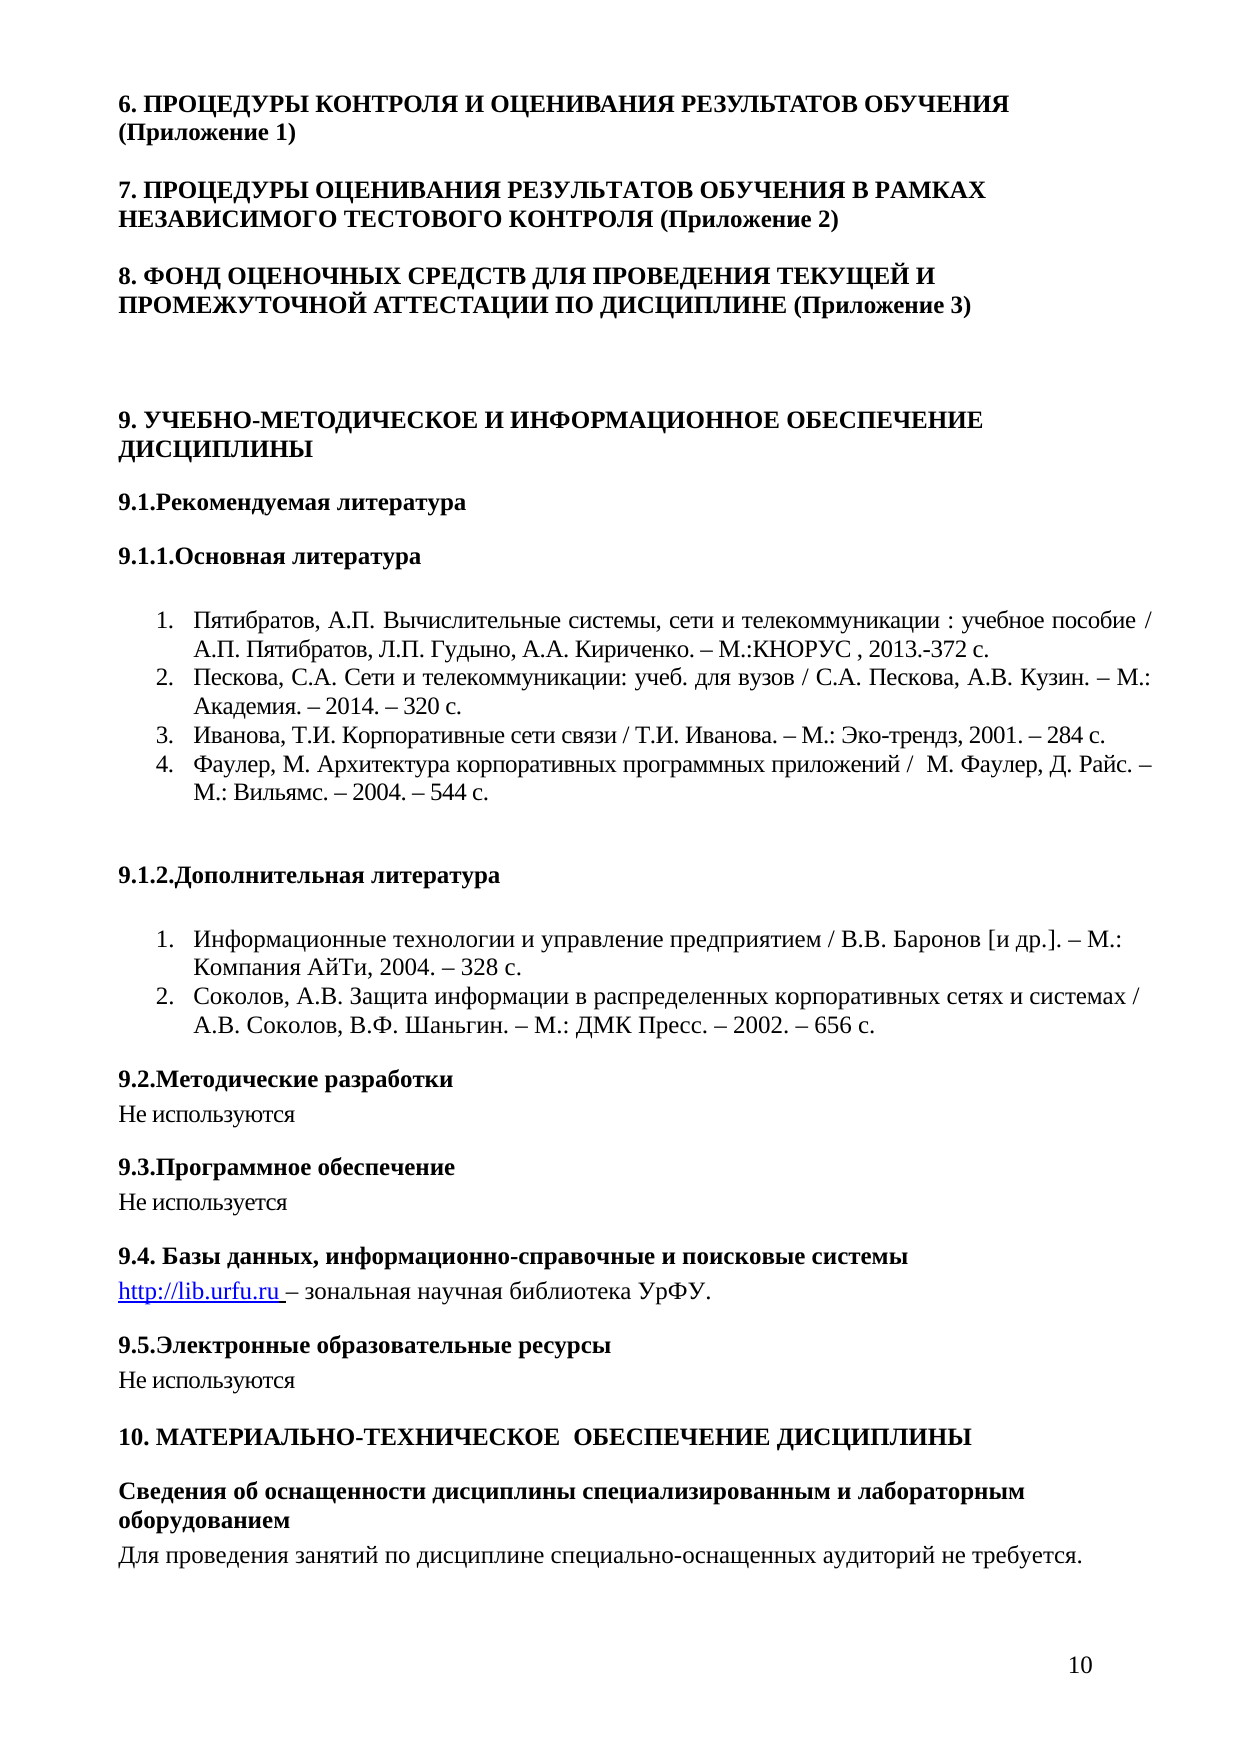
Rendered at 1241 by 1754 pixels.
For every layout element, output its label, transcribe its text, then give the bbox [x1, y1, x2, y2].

subtitle 8. ФОНД ОЦЕНОЧНЫХ СРЕДСТВ ДЛЯ ПРОВЕДЕНИЯ ТЕКУЩЕЙ И ПРОМЕЖУТОЧНОЙ АТТЕСТАЦИИ ПО ДИСЦИПЛИНЕ (Приложение 3) [118, 261, 1152, 319]
list Фаулер, М. Архитектура корпоративных программных приложений / М. Фаулер, Д. Райс. – М.: Вильямс. – 2004. – 544 с. [156, 749, 1152, 806]
list Пескова, С.А. Сети и телекоммуникации: учеб. для вузов / С.А. Пескова, А.В. Кузин. – М.: Академия. – 2014. – 320 с. [156, 662, 1152, 720]
subtitle 9.4. Базы данных, информационно-справочные и поисковые системы [118, 1241, 1152, 1270]
subtitle 6. ПРОЦЕДУРЫ КОНТРОЛЯ И ОЦЕНИВАНИЯ РЕЗУЛЬТАТОВ ОБУЧЕНИЯ (Приложение 1) [118, 89, 1152, 146]
subtitle 9.5.Электронные образовательные ресурсы [118, 1330, 1152, 1359]
text 7. ПРОЦЕДУРЫ ОЦЕНИВАНИЯ РЕЗУЛЬТАТОВ ОБУЧЕНИЯ В РАМКАХ НЕЗАВИСИМОГО ТЕСТОВОГО КОНТРОЛЯ (Приложение 2) [118, 175, 1152, 232]
text Не используются [118, 1099, 1152, 1127]
subtitle 9.1.1.Основная литература [118, 541, 1152, 570]
list Соколов, А.В. Защита информации в распределенных корпоративных сетях и системах / А.В. Соколов, В.Ф. Шаньгин. – М.: ДМК Пресс. – 2002. – 656 с. [156, 981, 1152, 1039]
subtitle 9.1.2.Дополнительная литература [118, 860, 1152, 889]
subtitle 9.2.Методические разработки [118, 1064, 1152, 1092]
text Не используется [118, 1187, 1152, 1216]
text Для проведения занятий по дисциплине специально-оснащенных аудиторий не требуется. [118, 1540, 1152, 1569]
subtitle 9.3.Программное обеспечение [118, 1152, 1152, 1181]
subtitle Сведения об оснащенности дисциплины специализированным и лабораторным оборудованием [118, 1476, 1152, 1534]
subtitle 9. УЧЕБНО-МЕТОДИЧЕСКОЕ И ИНФОРМАЦИОННОЕ ОБЕСПЕЧЕНИЕ дисциплины [118, 405, 1152, 462]
list Пятибратов, А.П. Вычислительные системы, сети и телекоммуникации : учебное пособие / А.П. Пятибратов, Л.П. Гудыно, А.А. Кириченко. – М.:КНОРУС , 2013.-372 с. [156, 605, 1152, 662]
list Информационные технологии и управление предприятием / В.В. Баронов [и др.]. – М.: Компания АйТи, 2004. – 328 с. [156, 924, 1152, 981]
subtitle 10. мАТЕРИАЛЬНО-ТЕХНИЧЕСКОЕ ОБЕСПЕЧЕНИЕ ДИСЦИПЛИНЫ [118, 1422, 1152, 1451]
list Иванова, Т.И. Корпоративные сети связи / Т.И. Иванова. – М.: Эко-трендз, 2001. – 284 с. [156, 720, 1152, 749]
text Не используются [118, 1365, 1152, 1394]
text http://lib.urfu.ru – зональная научная библиотека УрФУ. [118, 1276, 1152, 1305]
subtitle 9.1.Рекомендуемая литература [118, 487, 1152, 516]
